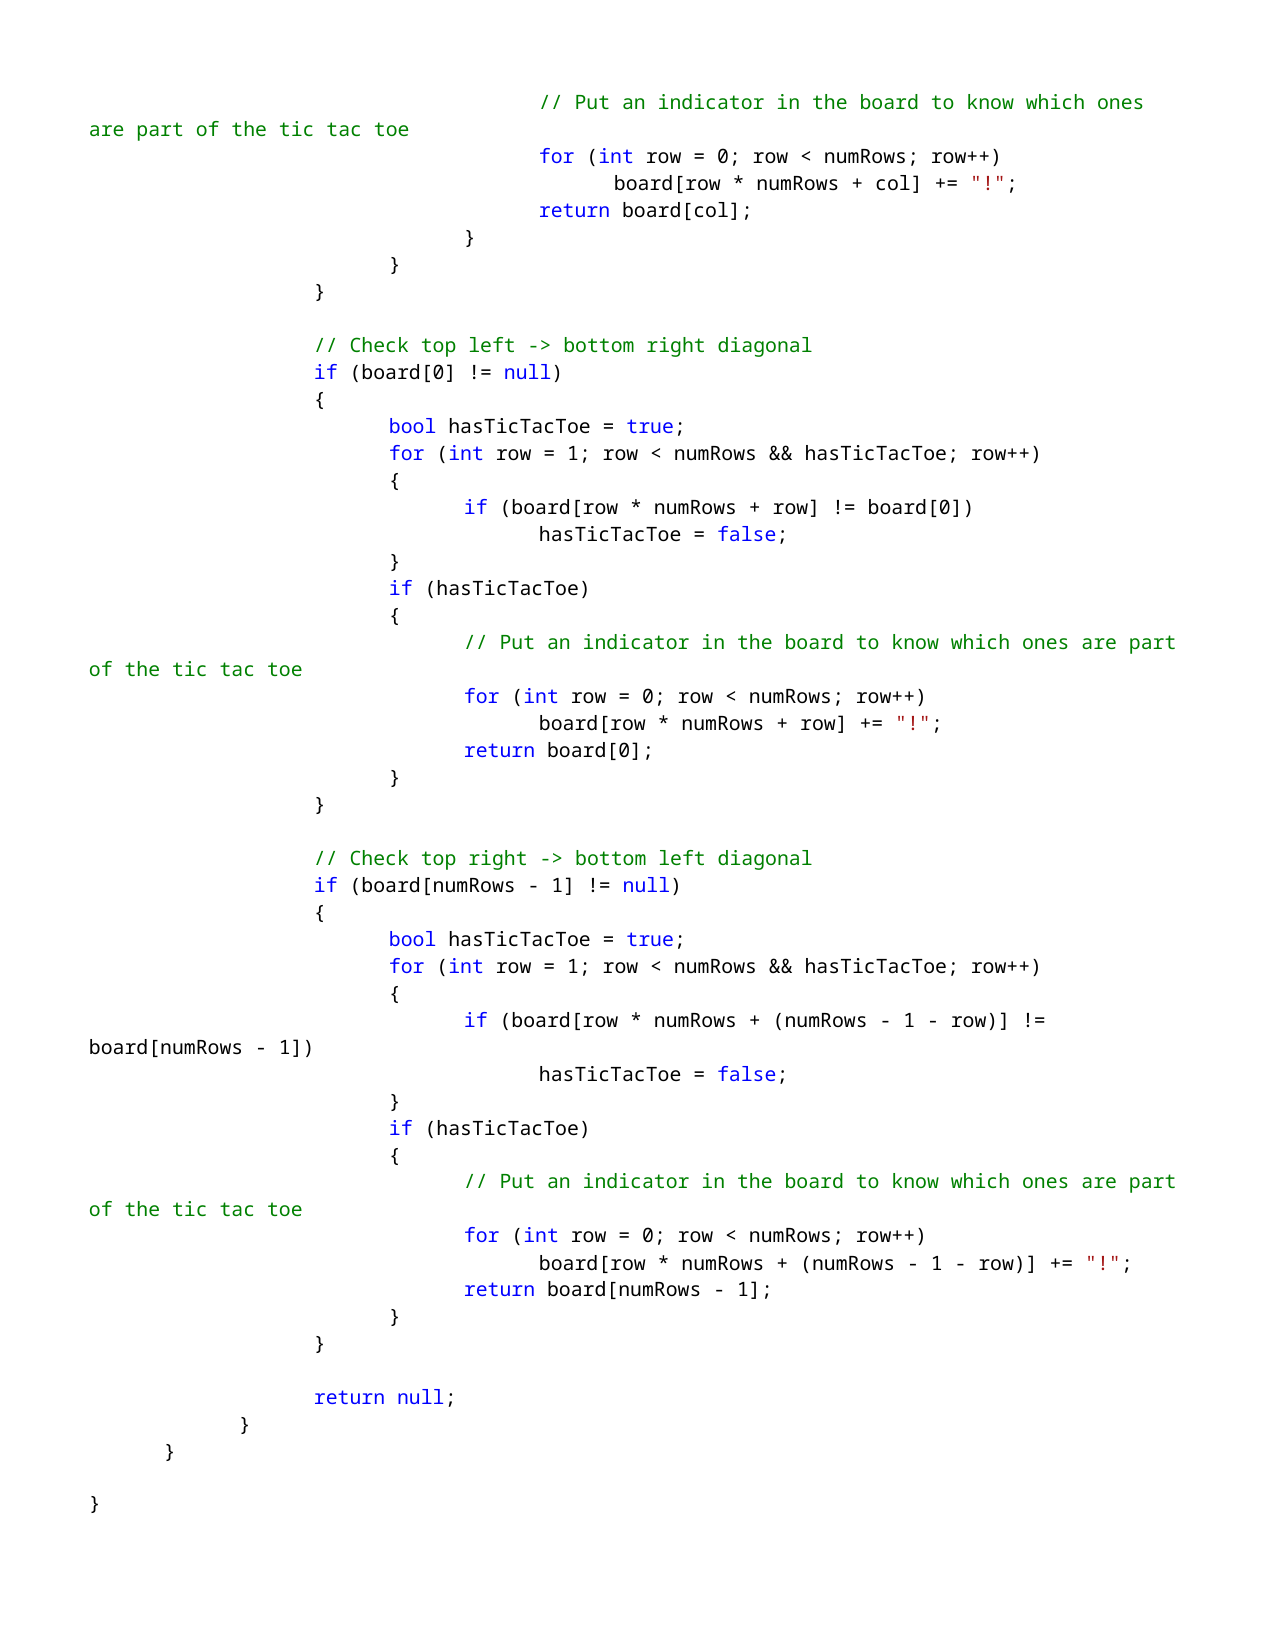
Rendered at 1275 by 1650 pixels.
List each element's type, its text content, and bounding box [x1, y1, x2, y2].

text } [89, 251, 1186, 277]
text } [89, 1303, 1186, 1330]
text { [89, 979, 1186, 1006]
text bool hasTicTacToe = true; [89, 412, 1186, 439]
text board[row * numRows + col] += "!"; [89, 169, 1186, 197]
text board[row * numRows + row] += "!"; [89, 709, 1186, 736]
text } [89, 1438, 1186, 1464]
text for (int row = 0; row < numRows; row++) [89, 682, 1186, 709]
text } [89, 763, 1186, 790]
text if (board[row * numRows + row] != board[0]) [89, 493, 1186, 520]
text return board[0]; [89, 736, 1186, 763]
text { [89, 601, 1186, 628]
text for (int row = 0; row < numRows; row++) [89, 1222, 1186, 1249]
text } [89, 277, 1186, 304]
text } [89, 1330, 1186, 1357]
list } [89, 1489, 1186, 1517]
text hasTicTacToe = false; [89, 520, 1186, 547]
text { [89, 385, 1186, 412]
text { [89, 1141, 1186, 1168]
text { [89, 898, 1186, 925]
text // Put an indicator in the board to know which ones are part of the tic tac toe [89, 1168, 1186, 1222]
text for (int row = 1; row < numRows && hasTicTacToe; row++) [89, 952, 1186, 979]
text if (hasTicTacToe) [89, 1114, 1186, 1141]
text // Put an indicator in the board to know which ones are part of the tic tac toe [89, 89, 1186, 143]
text hasTicTacToe = false; [89, 1060, 1186, 1087]
text if (board[0] != null) [89, 358, 1186, 385]
text } [89, 547, 1186, 574]
text } [89, 1411, 1186, 1438]
text if (board[numRows - 1] != null) [89, 871, 1186, 898]
text // Put an indicator in the board to know which ones are part of the tic tac toe [89, 628, 1186, 682]
text for (int row = 1; row < numRows && hasTicTacToe; row++) [89, 439, 1186, 466]
text return board[numRows - 1]; [89, 1276, 1186, 1303]
text bool hasTicTacToe = true; [89, 925, 1186, 952]
text { [89, 466, 1186, 493]
text return null; [89, 1384, 1186, 1411]
text for (int row = 0; row < numRows; row++) [89, 143, 1186, 169]
text // Check top right -> bottom left diagonal [89, 844, 1186, 871]
text } [89, 223, 1186, 251]
text // Check top left -> bottom right diagonal [89, 331, 1186, 358]
text } [89, 790, 1186, 817]
text } [89, 1087, 1186, 1114]
text if (board[row * numRows + (numRows - 1 - row)] != board[numRows - 1]) [89, 1006, 1186, 1060]
text if (hasTicTacToe) [89, 574, 1186, 601]
text return board[col]; [89, 197, 1186, 223]
text board[row * numRows + (numRows - 1 - row)] += "!"; [89, 1249, 1186, 1276]
